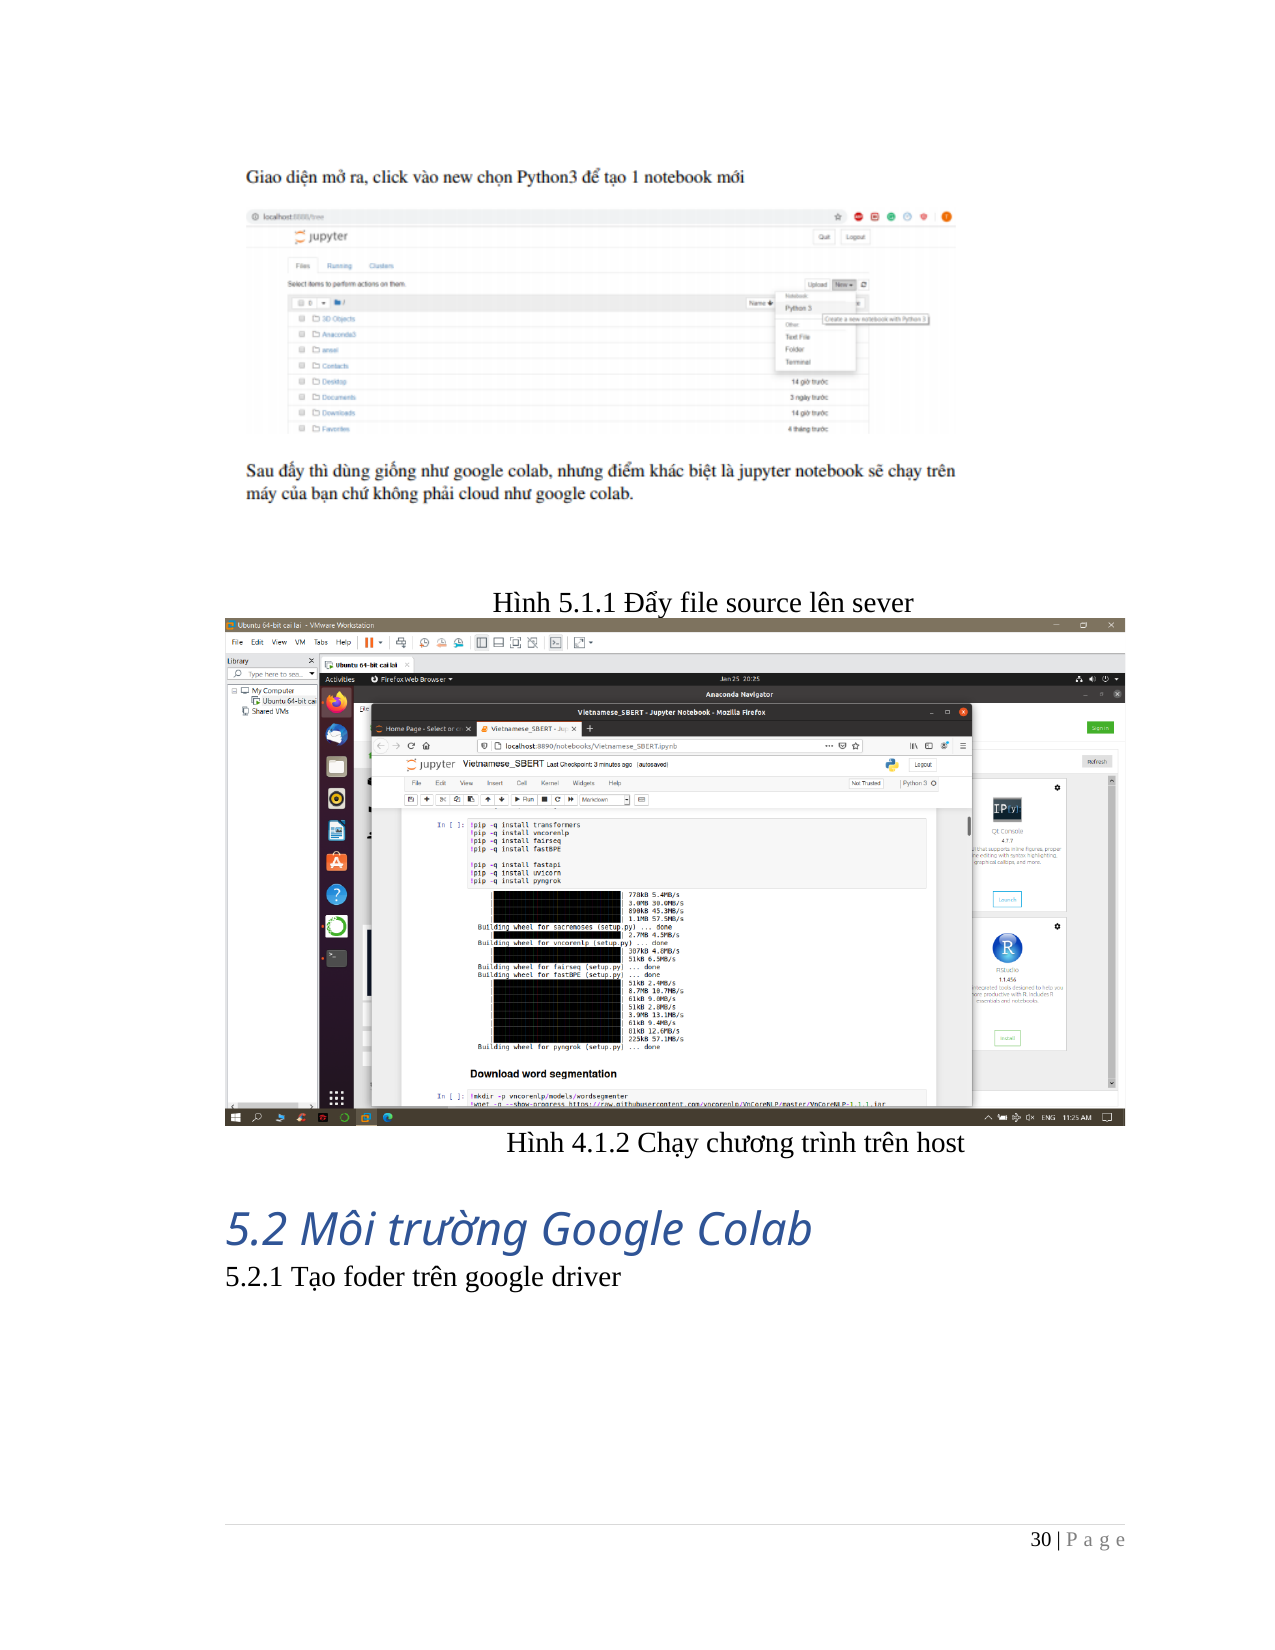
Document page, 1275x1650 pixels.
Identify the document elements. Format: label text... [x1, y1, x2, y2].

subtitle 5.2 Môi trường Google Colab [225, 1196, 1125, 1259]
text 5.2.1 Tạo foder trên google driver [225, 1259, 1125, 1292]
picture [225, 618, 1125, 1126]
text Hình 4.1.2 Chạy chương trình trên host [225, 1126, 1125, 1159]
picture [225, 150, 990, 557]
text Hình 5.1.1 Đẩy file source lên sever [225, 585, 1125, 618]
